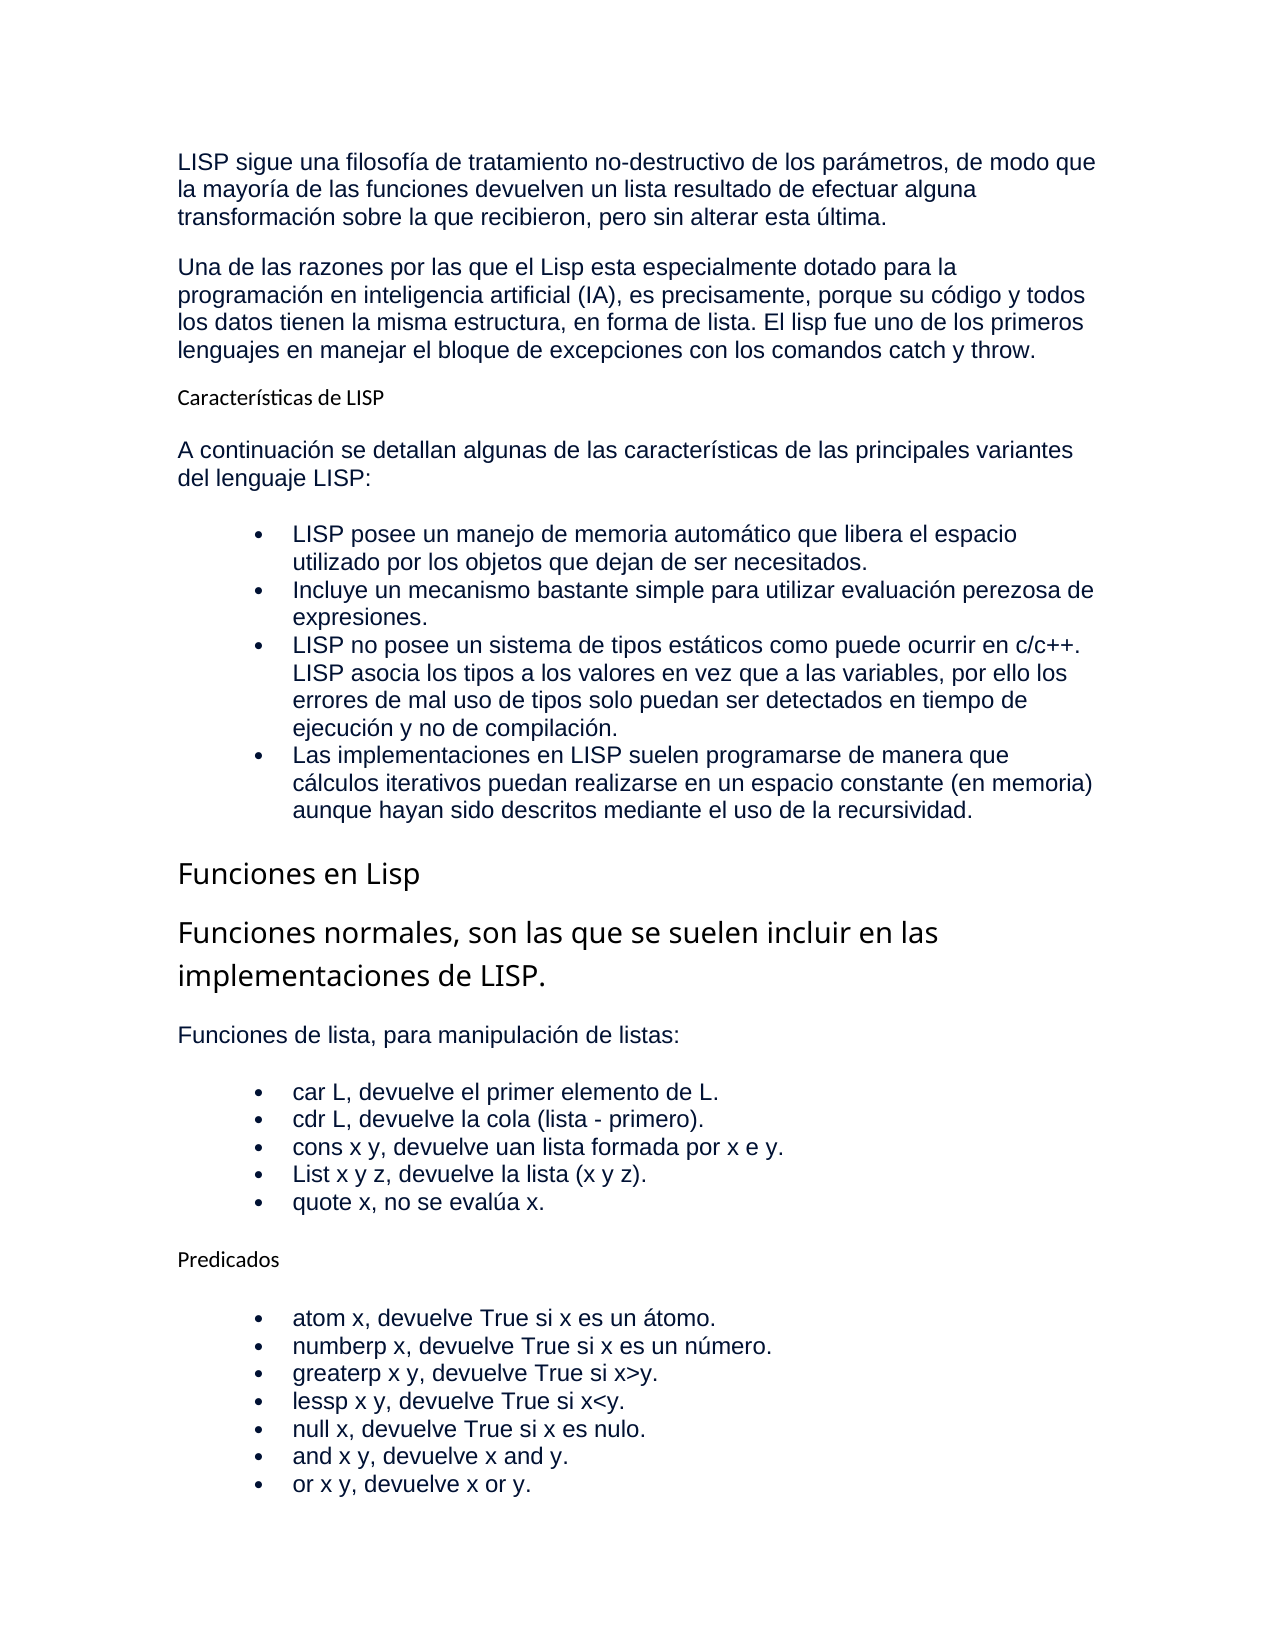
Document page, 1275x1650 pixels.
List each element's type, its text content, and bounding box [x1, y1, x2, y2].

list null x, devuelve True si x es nulo. [255, 1414, 1098, 1442]
list Incluye un mecanismo bastante simple para utilizar evaluación perezosa de expresiones. [255, 576, 1098, 631]
text Funciones de lista, para manipulación de listas: [177, 1021, 1098, 1048]
text Una de las razones por las que el Lisp esta especialmente dotado para la programación en inteligencia artificial (IA), es precisamente, porque su código y todos los datos tienen la misma estructura, en forma de lista. El lisp fue uno de los primeros lenguajes en manejar el bloque de excepciones con los comandos catch y throw. [177, 253, 1098, 363]
list or x y, devuelve x or y. [255, 1470, 1098, 1497]
list Las implementaciones en LISP suelen programarse de manera que cálculos iterativos puedan realizarse en un espacio constante (en memoria) aunque hayan sido descritos mediante el uso de la recursividad. [255, 741, 1098, 824]
list cdr L, devuelve la cola (lista - primero). [255, 1105, 1098, 1133]
list cons x y, devuelve uan lista formada por x e y. [255, 1133, 1098, 1160]
list and x y, devuelve x and y. [255, 1442, 1098, 1470]
text A continuación se detallan algunas de las características de las principales variantes del lenguaje LISP: [177, 436, 1098, 491]
text Funciones en Lisp [177, 853, 1098, 893]
text Funciones normales, son las que se suelen incluir en las implementaciones de LISP. [177, 913, 1098, 995]
list quote x, no se evalúa x. [255, 1188, 1098, 1216]
text LISP sigue una filosofía de tratamiento no-destructivo de los parámetros, de modo que la mayoría de las funciones devuelven un lista resultado de efectuar alguna transformación sobre la que recibieron, pero sin alterar esta última. [177, 148, 1098, 230]
list lessp x y, devuelve True si x<y. [255, 1387, 1098, 1414]
text Predicados [177, 1245, 1098, 1273]
text Características de LISP [177, 383, 1098, 411]
list LISP posee un manejo de memoria automático que libera el espacio utilizado por los objetos que dejan de ser necesitados. [255, 520, 1098, 576]
list greaterp x y, devuelve True si x>y. [255, 1359, 1098, 1387]
list atom x, devuelve True si x es un átomo. [255, 1304, 1098, 1332]
list car L, devuelve el primer elemento de L. [255, 1078, 1098, 1105]
list List x y z, devuelve la lista (x y z). [255, 1160, 1098, 1188]
list numberp x, devuelve True si x es un número. [255, 1332, 1098, 1359]
list LISP no posee un sistema de tipos estáticos como puede ocurrir en c/c++. LISP asocia los tipos a los valores en vez que a las variables, por ello los errores de mal uso de tipos solo puedan ser detectados en tiempo de ejecución y no de compilación. [255, 631, 1098, 741]
